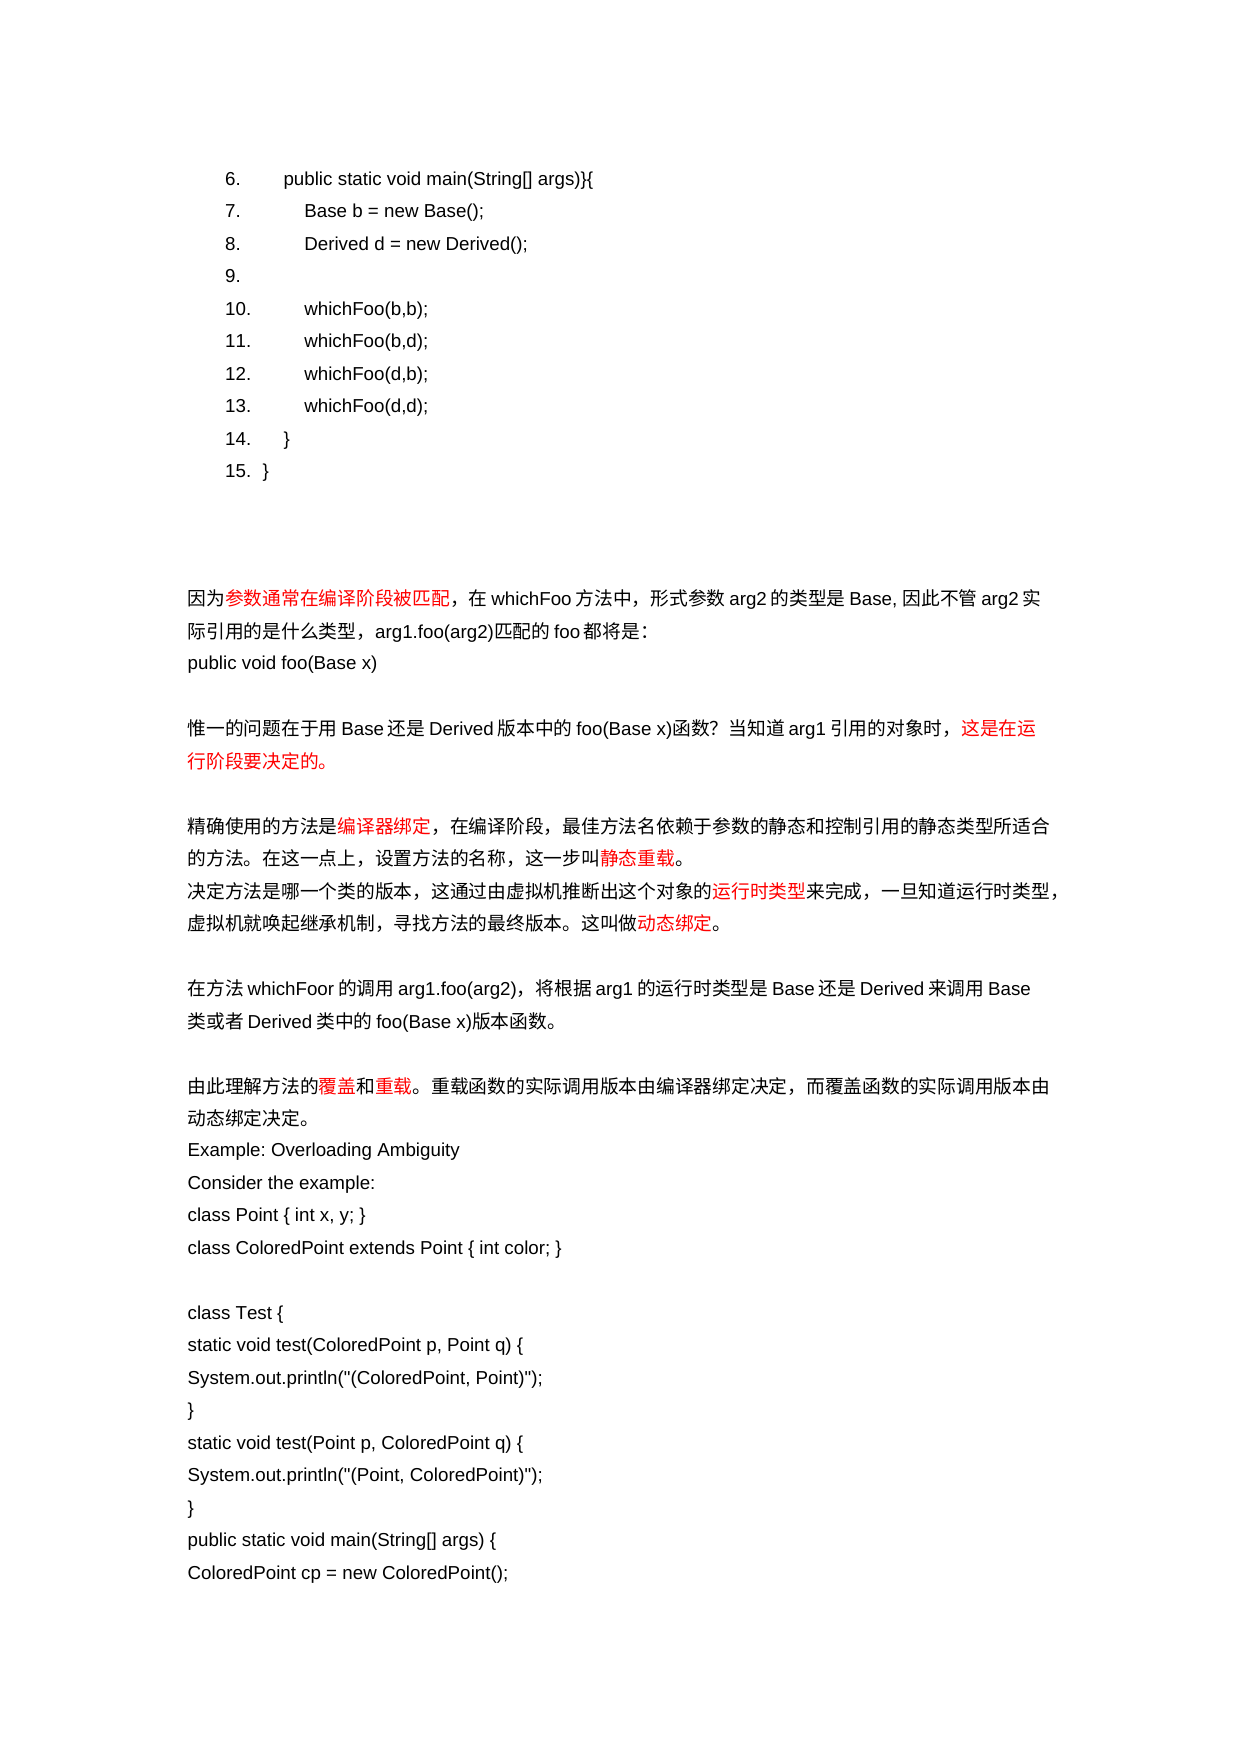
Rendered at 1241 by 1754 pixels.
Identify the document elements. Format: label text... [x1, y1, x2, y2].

list } [225, 422, 1053, 454]
list whichFoo(b,b); [225, 292, 1053, 324]
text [187, 516, 1053, 1589]
list whichFoo(b,d); [225, 324, 1053, 357]
list public static void main(String[] args)}{ [225, 162, 1053, 194]
list Derived d = new Derived(); [225, 227, 1053, 259]
list whichFoo(d,d); [225, 389, 1053, 422]
list Base b = new Base(); [225, 194, 1053, 227]
list } [225, 454, 1053, 487]
list whichFoo(d,b); [225, 357, 1053, 389]
